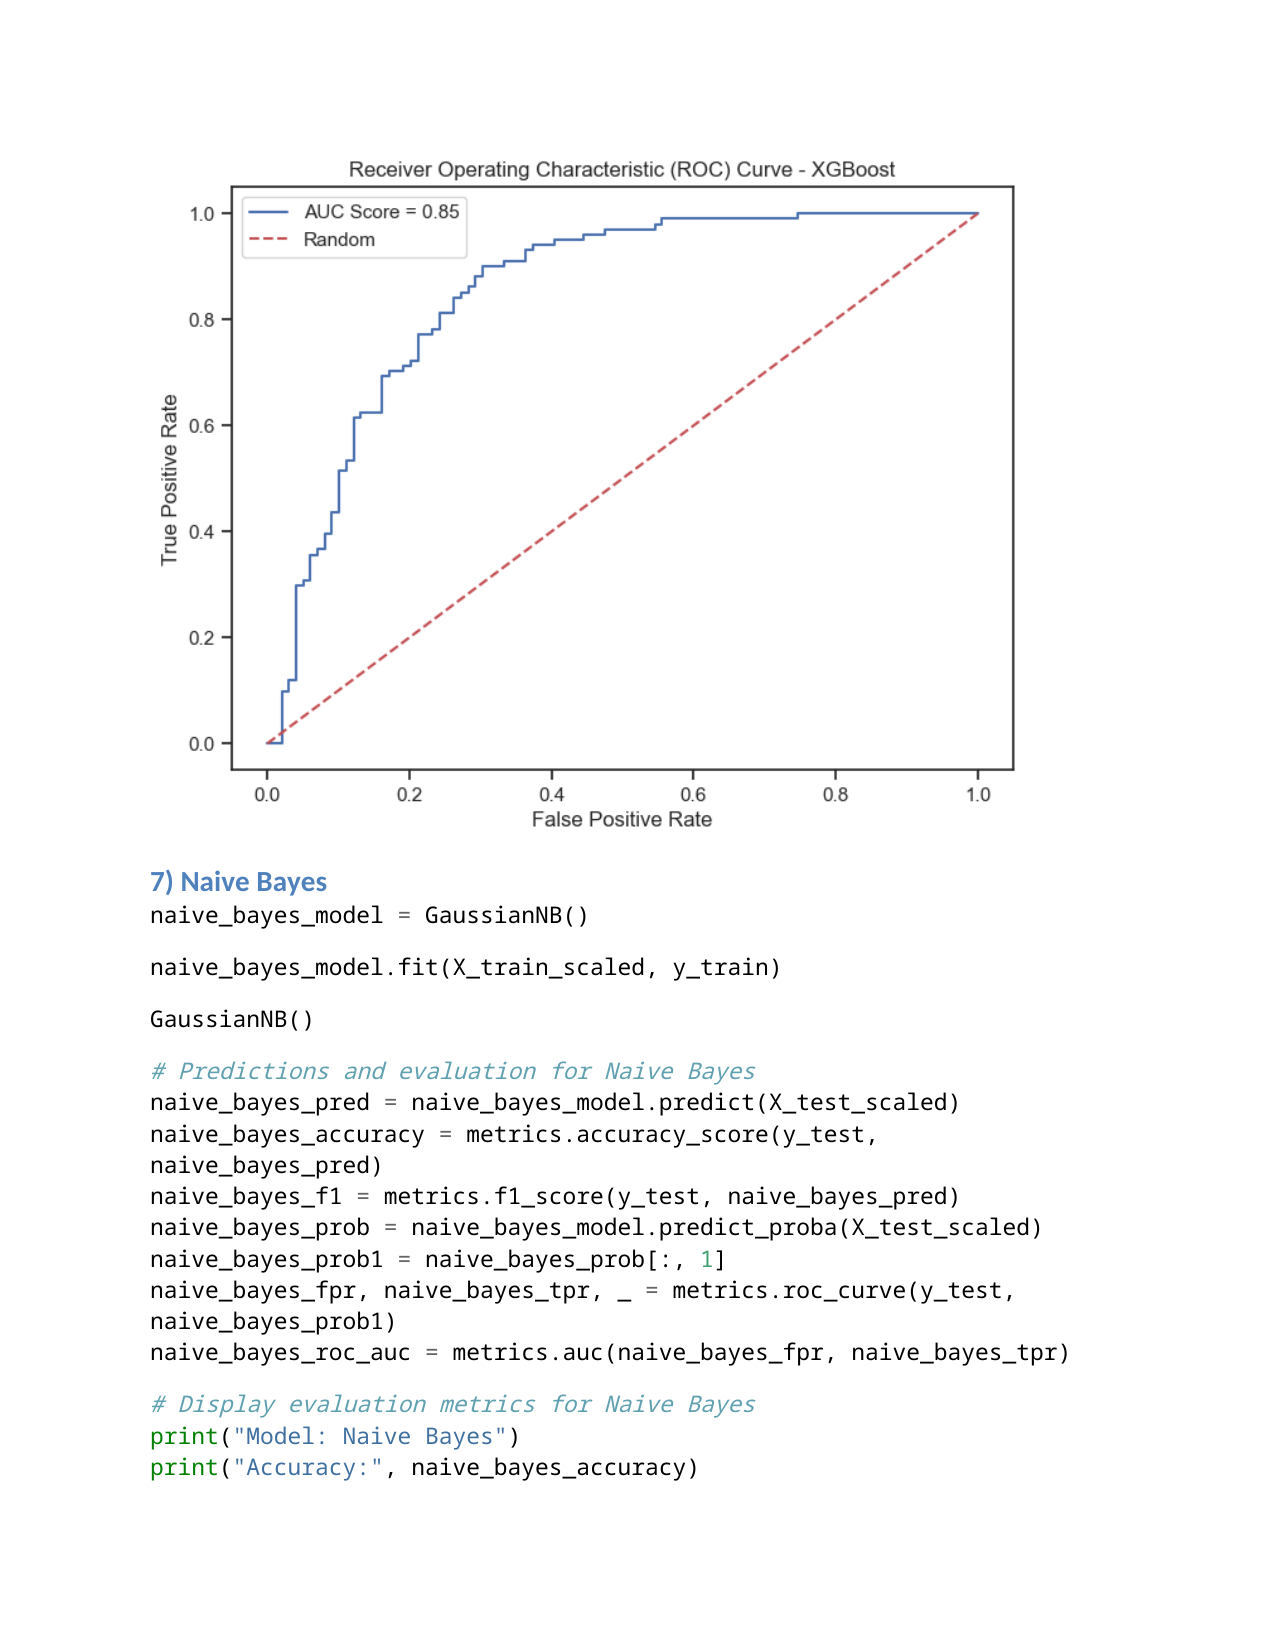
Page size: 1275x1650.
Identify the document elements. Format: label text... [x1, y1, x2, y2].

text naive_bayes_model = GaussianNB() [150, 899, 1125, 930]
text GaussianNB() [150, 1003, 1125, 1034]
subtitle 7) Naive Bayes [150, 863, 1125, 899]
picture [150, 150, 1025, 843]
text # Predictions and evaluation for Naive Bayes naive_bayes_pred = naive_bayes_model.predict(X_test_scaled) naive_bayes_accuracy = metrics.accuracy_score(y_test, naive_bayes_pred) naive_bayes_f1 = metrics.f1_score(y_test, naive_bayes_pred) naive_bayes_prob = naive_bayes_model.predict_proba(X_test_scaled) naive_bayes_prob1 = naive_bayes_prob[:, 1] naive_bayes_fpr, naive_bayes_tpr, _ = metrics.roc_curve(y_test, naive_bayes_prob1) naive_bayes_roc_auc = metrics.auc(naive_bayes_fpr, naive_bayes_tpr) [150, 1055, 1125, 1368]
text naive_bayes_model.fit(X_train_scaled, y_train) [150, 951, 1125, 982]
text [150, 1388, 1125, 1482]
